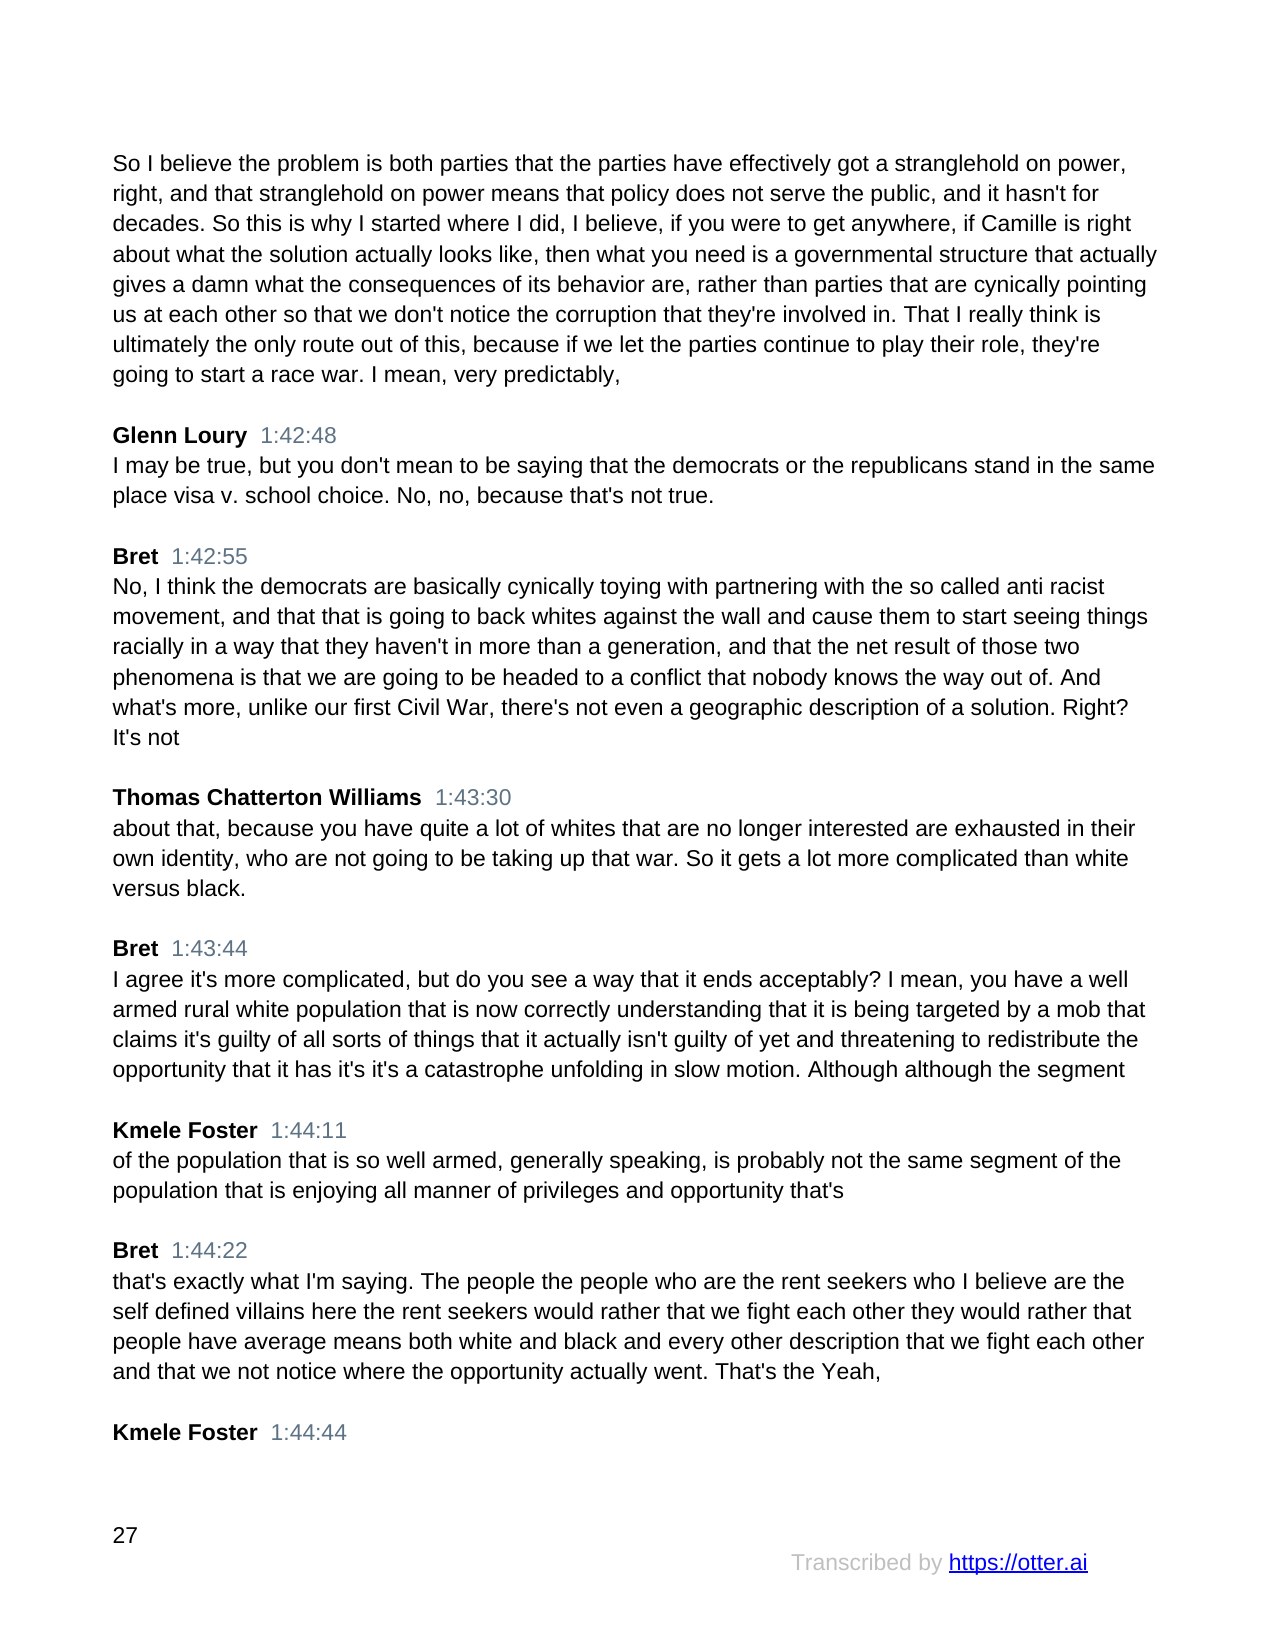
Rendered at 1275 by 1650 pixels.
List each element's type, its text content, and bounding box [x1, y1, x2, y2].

text of the population that is so well armed, generally speaking, is probably not the same segment of the population that is enjoying all manner of privileges and opportunity that's [112, 1147, 1162, 1203]
text I agree it's more complicated, but do you see a way that it ends acceptably? I mean, you have a well armed rural white population that is now correctly understanding that it is being targeted by a mob that claims it's guilty of all sorts of things that it actually isn't guilty of yet and threatening to redistribute the opportunity that it has it's it's a catastrophe unfolding in slow motion. Although although the segment [112, 966, 1162, 1083]
text that's exactly what I'm saying. The people the people who are the rent seekers who I believe are the self defined villains here the rent seekers would rather that we fight each other they would rather that people have average means both white and black and every other description that we fight each other and that we not notice where the opportunity actually went. That's the Yeah, [112, 1268, 1162, 1385]
text So I believe the problem is both parties that the parties have effectively got a stranglehold on power, right, and that stranglehold on power means that policy does not serve the public, and it hasn't for decades. So this is why I started where I did, I believe, if you were to get anywhere, if Camille is right about what the solution actually looks like, then what you need is a governmental structure that actually gives a damn what the consequences of its behavior are, rather than parties that are cynically pointing us at each other so that we don't notice the corruption that they're involved in. That I really think is ultimately the only route out of this, because if we let the parties continue to play their role, they're going to start a race war. I mean, very predictably, [112, 150, 1162, 388]
text Thomas Chatterton Williams 1:43:30 [112, 784, 1162, 811]
text about that, because you have quite a lot of whites that are no longer interested are exhausted in their own identity, who are not going to be taking up that war. So it gets a lot more complicated than white versus black. [112, 814, 1162, 901]
text Bret 1:42:55 [112, 543, 1162, 569]
text Bret 1:44:22 [112, 1237, 1162, 1264]
text I may be true, but you don't mean to be saying that the democrats or the republicans stand in the same place visa v. school choice. No, no, because that's not true. [112, 452, 1162, 509]
text Bret 1:43:44 [112, 935, 1162, 962]
text Kmele Foster 1:44:11 [112, 1117, 1162, 1143]
text Kmele Foster 1:44:44 [112, 1419, 1162, 1445]
text No, I think the democrats are basically cynically toying with partnering with the so called anti racist movement, and that that is going to back whites against the wall and cause them to start seeing things racially in a way that they haven't in more than a generation, and that the net result of those two phenomena is that we are going to be headed to a conflict that nobody knows the way out of. And what's more, unlike our first Civil War, there's not even a geographic description of a solution. Right? It's not [112, 573, 1162, 750]
text Glenn Loury 1:42:48 [112, 422, 1162, 448]
